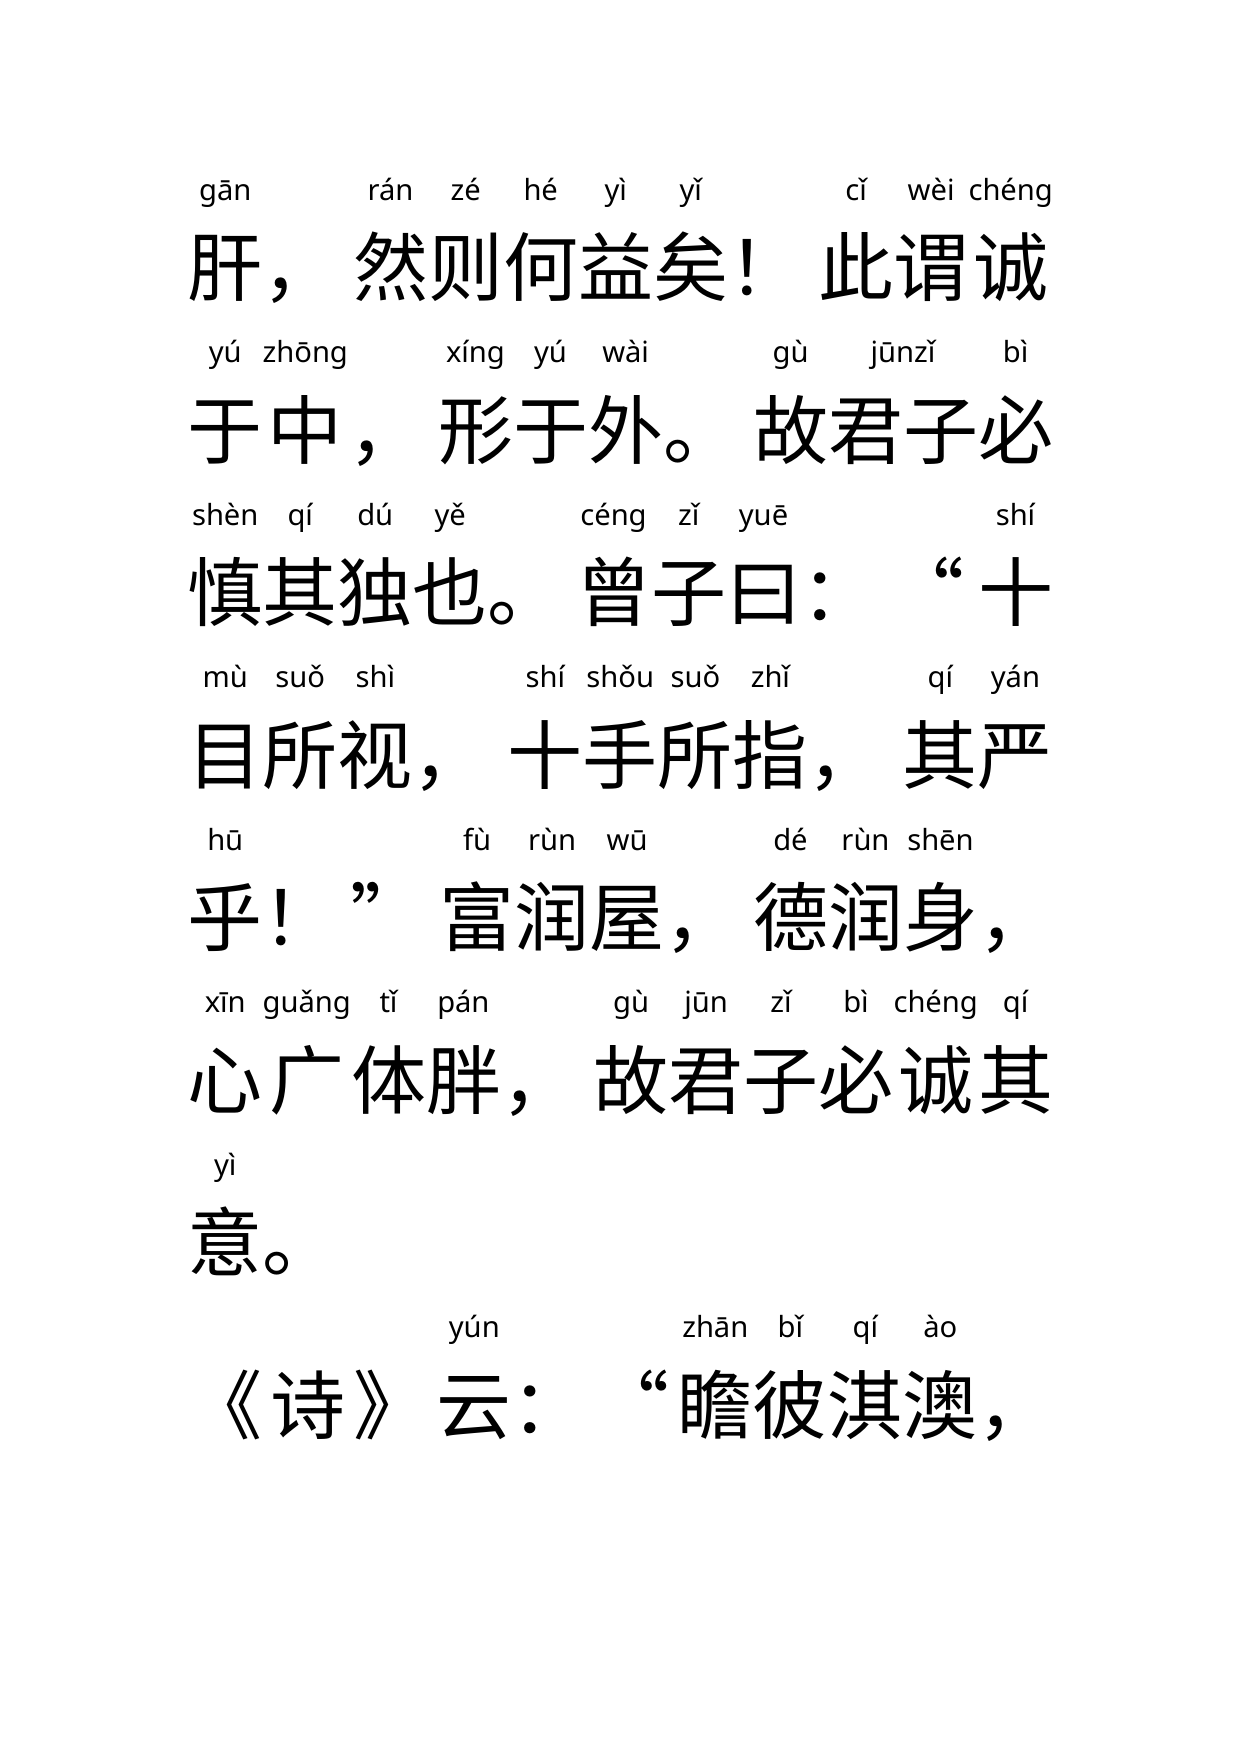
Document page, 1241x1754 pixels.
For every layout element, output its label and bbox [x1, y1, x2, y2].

text [187, 1299, 1053, 1462]
text [187, 162, 1053, 1299]
